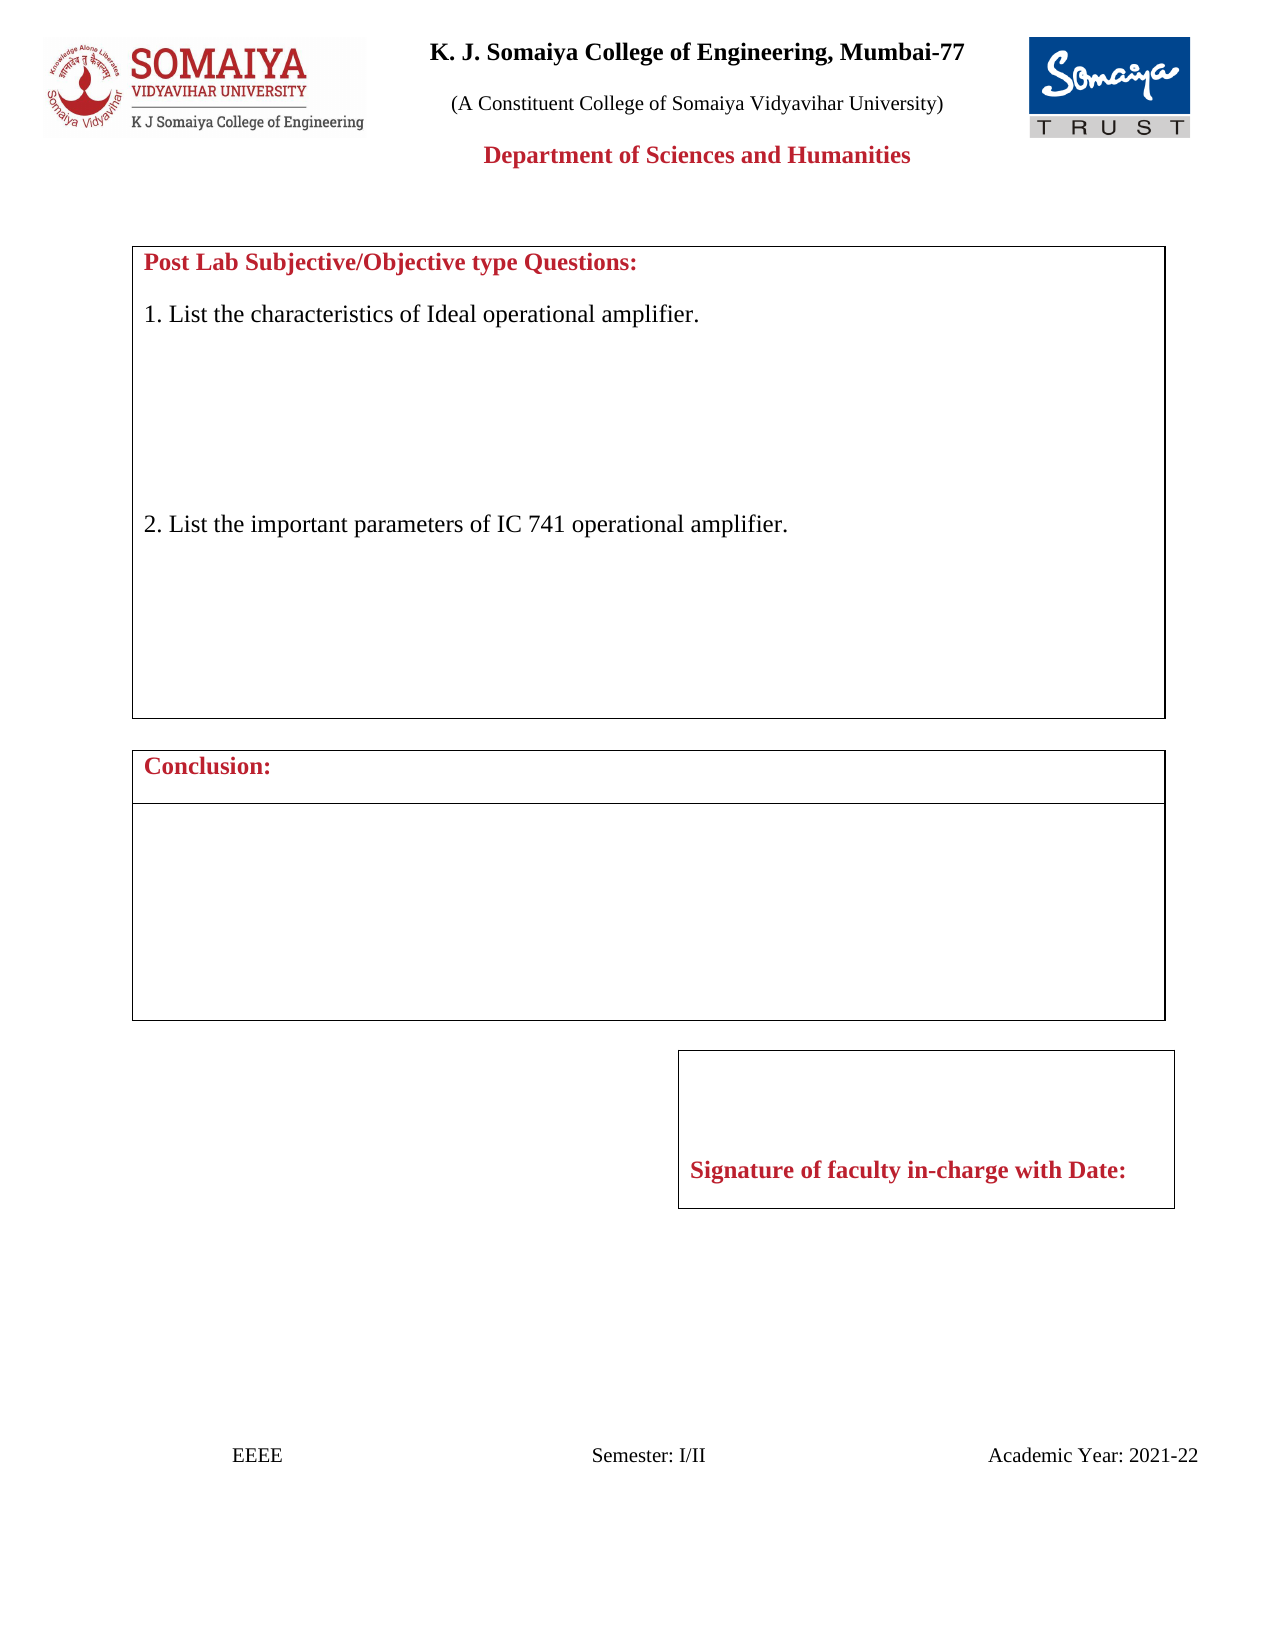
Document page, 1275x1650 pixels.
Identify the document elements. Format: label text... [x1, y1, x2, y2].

table_header Conclusion: [133, 751, 1164, 803]
table_cell [133, 804, 1164, 1020]
table_header Signature of faculty in-charge with Date: [679, 1051, 1174, 1208]
picture [1029, 37, 1191, 138]
picture [42, 37, 367, 138]
